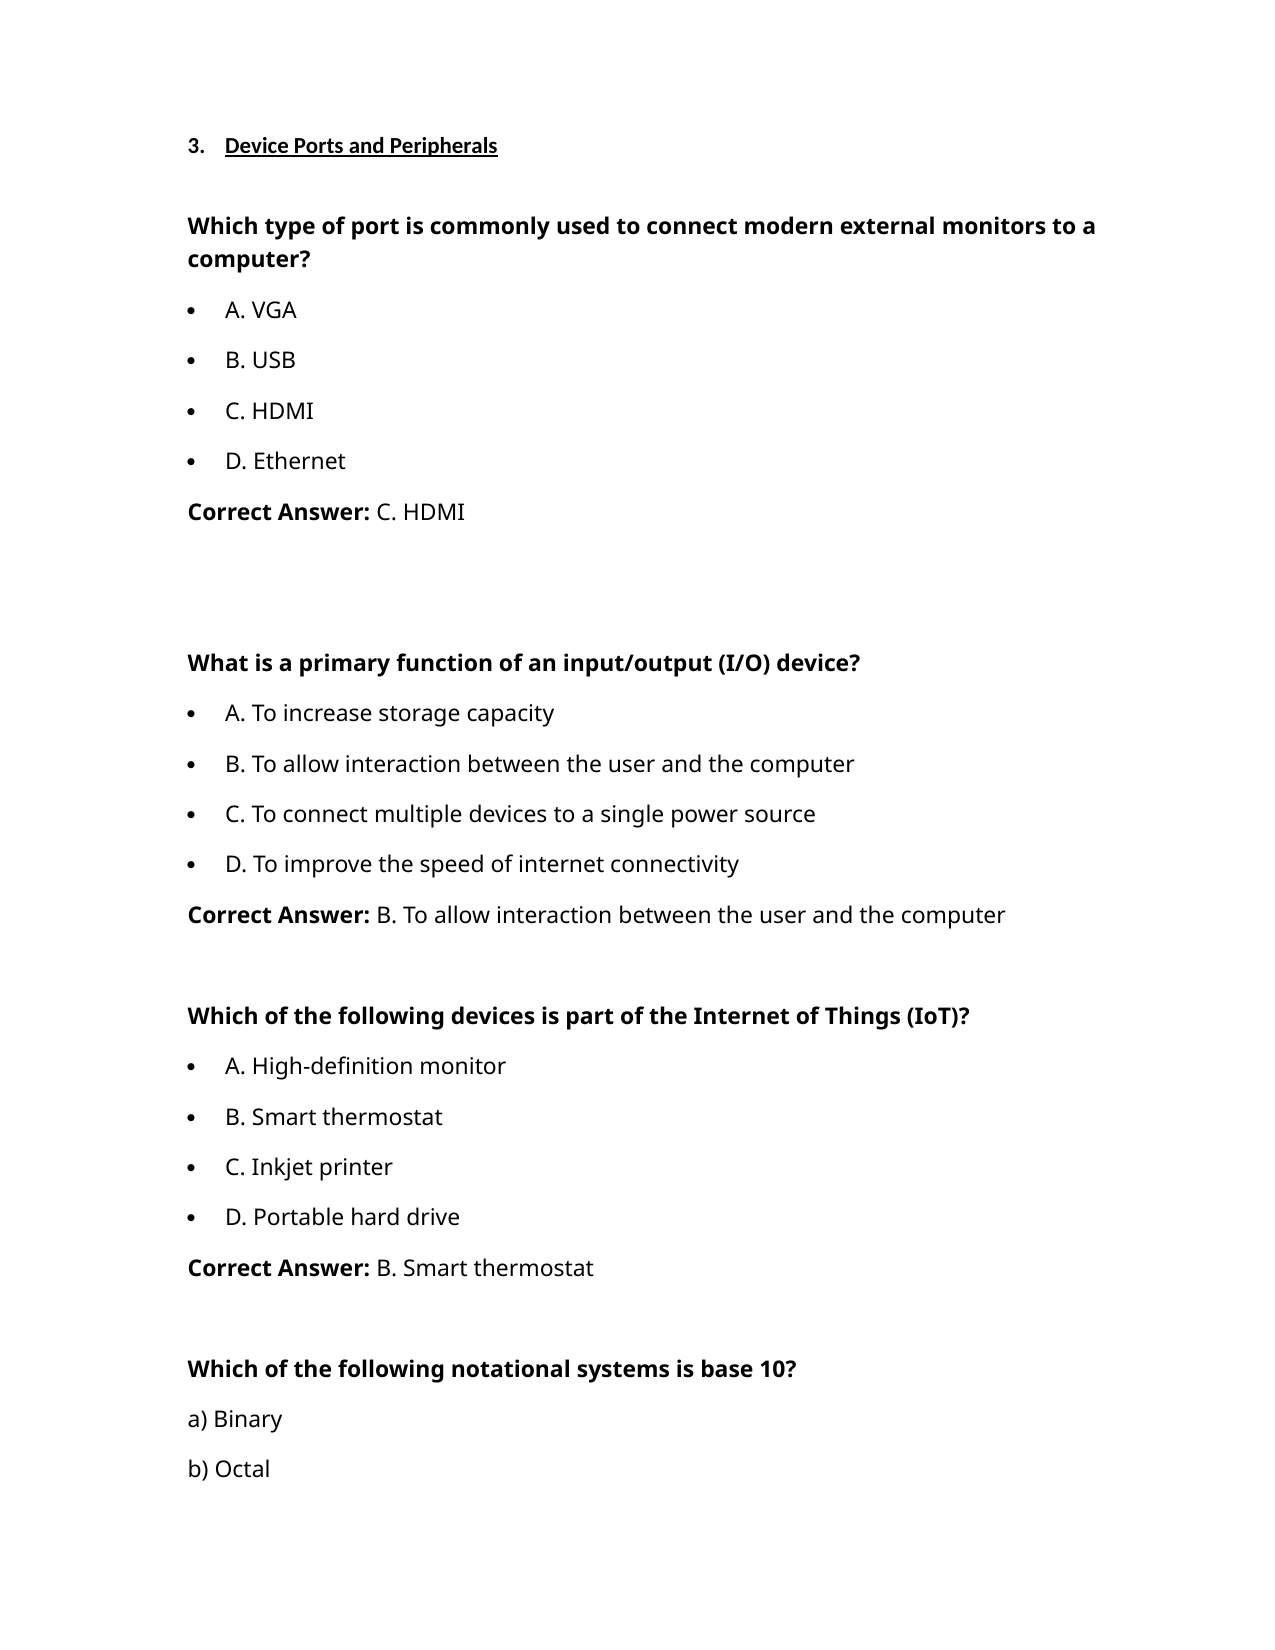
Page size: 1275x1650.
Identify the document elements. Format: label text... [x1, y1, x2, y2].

list D. To improve the speed of internet connectivity [187, 848, 1125, 880]
list A. To increase storage capacity [187, 697, 1125, 728]
text What is a primary function of an input/output (I/O) device? [187, 647, 1125, 678]
list C. To connect multiple devices to a single power source [187, 798, 1125, 829]
text a) Binary [187, 1403, 1125, 1434]
list A. High-definition monitor [187, 1050, 1125, 1081]
text Correct Answer: B. To allow interaction between the user and the computer [187, 899, 1125, 930]
list D. Portable hard drive [187, 1201, 1125, 1233]
list B. Smart thermostat [187, 1101, 1125, 1132]
list C. Inkjet printer [187, 1151, 1125, 1182]
text Which type of port is commonly used to connect modern external monitors to a computer? [187, 210, 1125, 275]
text Which of the following notational systems is base 10? [187, 1353, 1125, 1384]
text Correct Answer: B. Smart thermostat [187, 1252, 1125, 1283]
list B. USB [187, 344, 1125, 376]
text Which of the following devices is part of the Internet of Things (IoT)? [187, 1000, 1125, 1031]
list D. Ethernet [187, 445, 1125, 476]
list C. HDMI [187, 395, 1125, 426]
text b) Octal [187, 1453, 1125, 1485]
list A. VGA [187, 294, 1125, 325]
list B. To allow interaction between the user and the computer [187, 748, 1125, 779]
list Device Ports and Peripherals [187, 131, 1125, 159]
text Correct Answer: C. HDMI [187, 496, 1125, 527]
